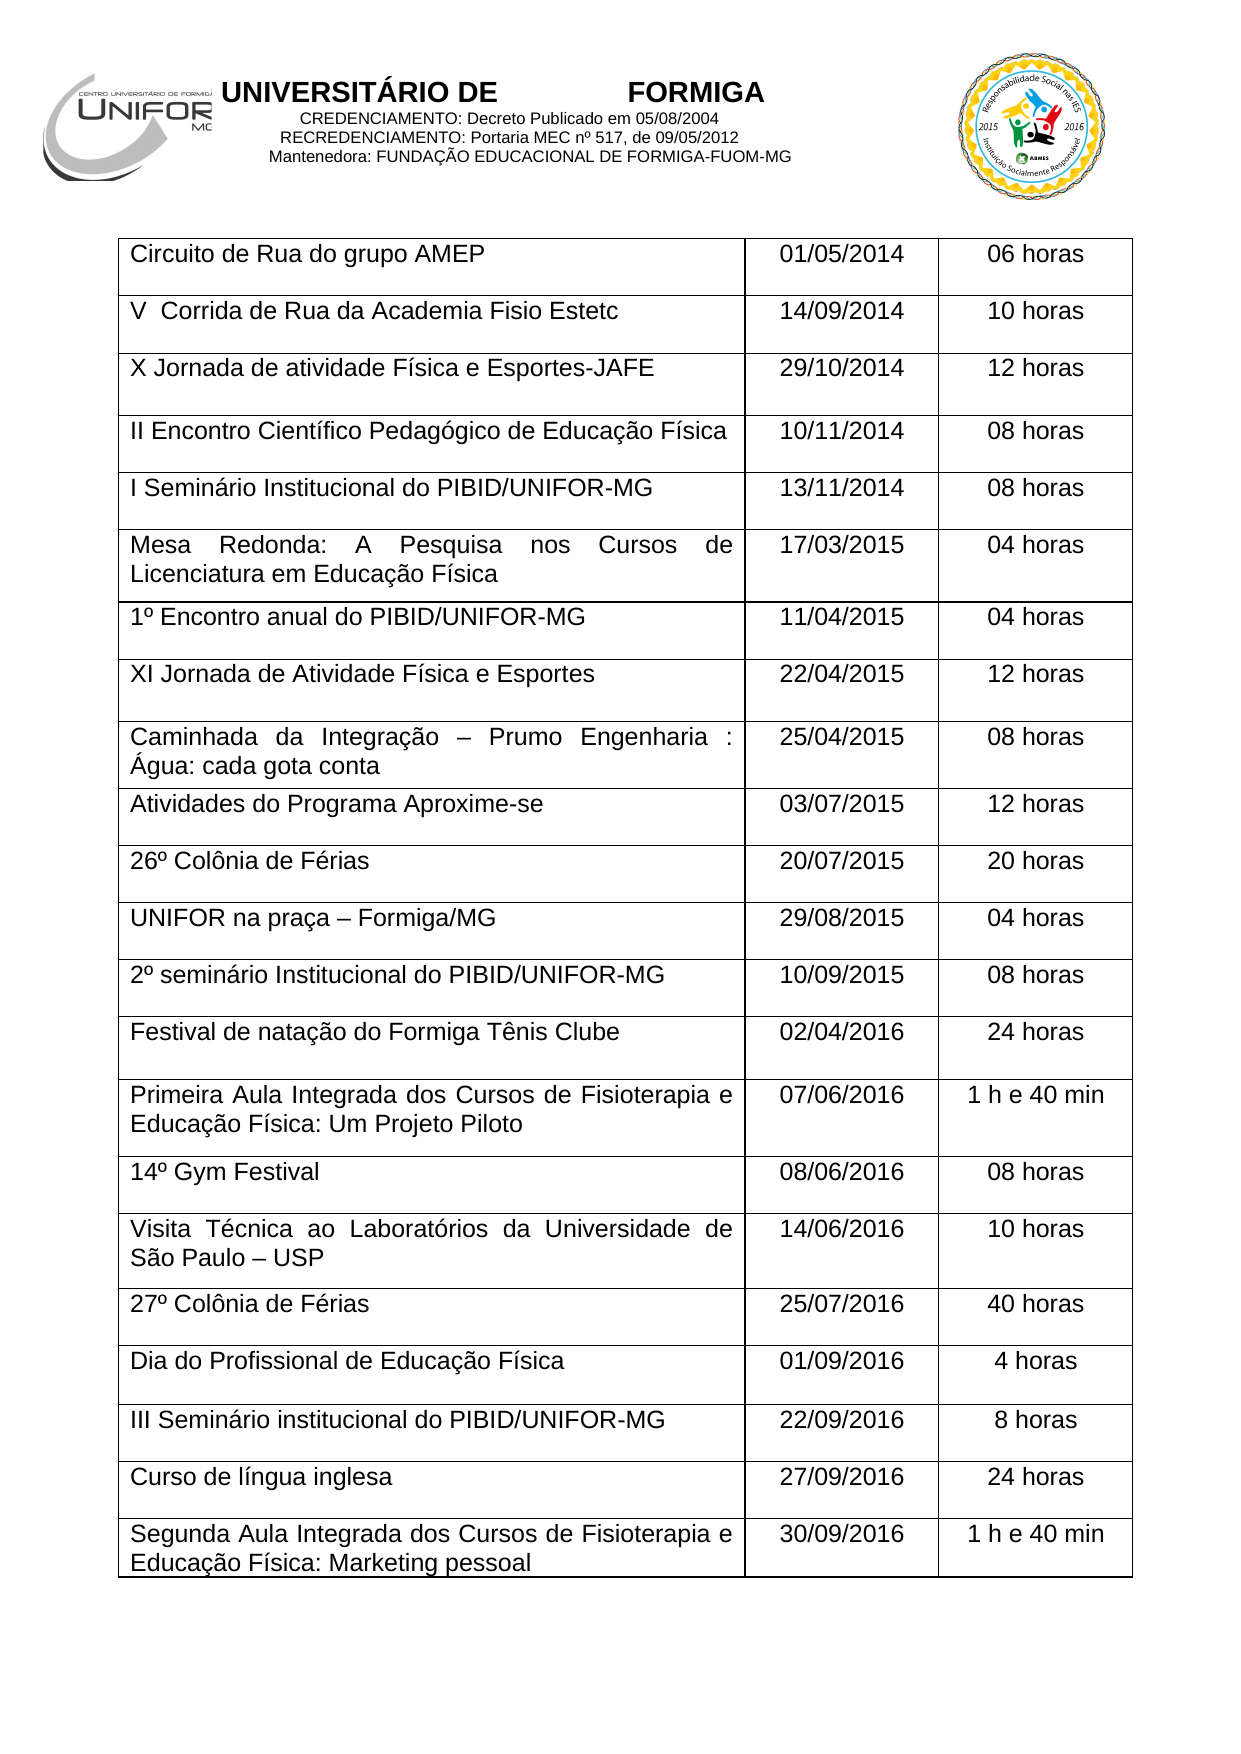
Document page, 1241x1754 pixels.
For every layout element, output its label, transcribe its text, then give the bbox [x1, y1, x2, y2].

table_cell 17/03/2015 [746, 530, 938, 601]
table_cell 20/07/2015 [746, 846, 938, 902]
table_cell 29/10/2014 [746, 354, 938, 415]
table_cell 14º Gym Festival [119, 1157, 744, 1213]
table_cell 24 horas [939, 1462, 1132, 1518]
table_cell 12 horas [939, 354, 1132, 415]
table_cell UNIFOR na praça – Formiga/MG [119, 903, 744, 959]
table_cell 02/04/2016 [746, 1017, 938, 1079]
table_cell 08 horas [939, 473, 1132, 529]
table_cell Segunda Aula Integrada dos Cursos de Fisioterapia e Educação Física: Marketing pessoal [119, 1519, 744, 1576]
table_cell Caminhada da Integração – Prumo Engenharia : Água: cada gota conta [119, 722, 744, 788]
table_cell 2º seminário Institucional do PIBID/UNIFOR-MG [119, 960, 744, 1016]
table_cell 1 h e 40 min [939, 1519, 1132, 1576]
table_cell 11/04/2015 [746, 603, 938, 658]
table_cell Dia do Profissional de Educação Física [119, 1346, 744, 1404]
table_header Circuito de Rua do grupo AMEP [119, 239, 744, 295]
table_cell 20 horas [939, 846, 1132, 902]
table_cell 29/08/2015 [746, 903, 938, 959]
table_cell 22/09/2016 [746, 1405, 938, 1461]
table_cell Atividades do Programa Aproxime-se [119, 789, 744, 845]
table_cell 40 horas [939, 1289, 1132, 1345]
table_cell Mesa Redonda: A Pesquisa nos Cursos de Licenciatura em Educação Física [119, 530, 744, 601]
table_cell Festival de natação do Formiga Tênis Clube [119, 1017, 744, 1079]
table_cell 4 horas [939, 1346, 1132, 1404]
table_cell 27/09/2016 [746, 1462, 938, 1518]
table_cell Visita Técnica ao Laboratórios da Universidade de São Paulo – USP [119, 1214, 744, 1288]
table_cell 1º Encontro anual do PIBID/UNIFOR-MG [119, 603, 744, 658]
table_cell 10/11/2014 [746, 416, 938, 472]
table_cell 25/04/2015 [746, 722, 938, 788]
table_cell X Jornada de atividade Física e Esportes-JAFE [119, 354, 744, 415]
table_cell 8 horas [939, 1405, 1132, 1461]
table_cell 25/07/2016 [746, 1289, 938, 1345]
table_header 01/05/2014 [746, 239, 938, 295]
table_cell 12 horas [939, 660, 1132, 721]
table_cell 04 horas [939, 530, 1132, 601]
table_cell I Seminário Institucional do PIBID/UNIFOR-MG [119, 473, 744, 529]
table_cell 03/07/2015 [746, 789, 938, 845]
table_cell 10 horas [939, 1214, 1132, 1288]
table_cell 08 horas [939, 722, 1132, 788]
table_cell II Encontro Científico Pedagógico de Educação Física [119, 416, 744, 472]
table_header 06 horas [939, 239, 1132, 295]
table_cell III Seminário institucional do PIBID/UNIFOR-MG [119, 1405, 744, 1461]
picture [956, 51, 1107, 202]
table_cell V Corrida de Rua da Academia Fisio Estetc [119, 296, 744, 352]
table_cell 08 horas [939, 1157, 1132, 1213]
table_cell 14/09/2014 [746, 296, 938, 352]
table_cell 13/11/2014 [746, 473, 938, 529]
table_cell 10/09/2015 [746, 960, 938, 1016]
table_cell 27º Colônia de Férias [119, 1289, 744, 1345]
table_cell Primeira Aula Integrada dos Cursos de Fisioterapia e Educação Física: Um Projeto Piloto [119, 1080, 744, 1156]
table_cell 07/06/2016 [746, 1080, 938, 1156]
table_cell XI Jornada de Atividade Física e Esportes [119, 660, 744, 721]
table_cell 22/04/2015 [746, 660, 938, 721]
table_cell 08 horas [939, 960, 1132, 1016]
table_cell 10 horas [939, 296, 1132, 352]
table_cell 14/06/2016 [746, 1214, 938, 1288]
table_cell 26º Colônia de Férias [119, 846, 744, 902]
table_cell 1 h e 40 min [939, 1080, 1132, 1156]
table_cell 30/09/2016 [746, 1519, 938, 1576]
table_cell 01/09/2016 [746, 1346, 938, 1404]
table_cell 04 horas [939, 603, 1132, 658]
table_cell 12 horas [939, 789, 1132, 845]
table_cell Curso de língua inglesa [119, 1462, 744, 1518]
table_cell 08 horas [939, 416, 1132, 472]
table_cell 24 horas [939, 1017, 1132, 1079]
table_cell 04 horas [939, 903, 1132, 959]
table_cell 08/06/2016 [746, 1157, 938, 1213]
